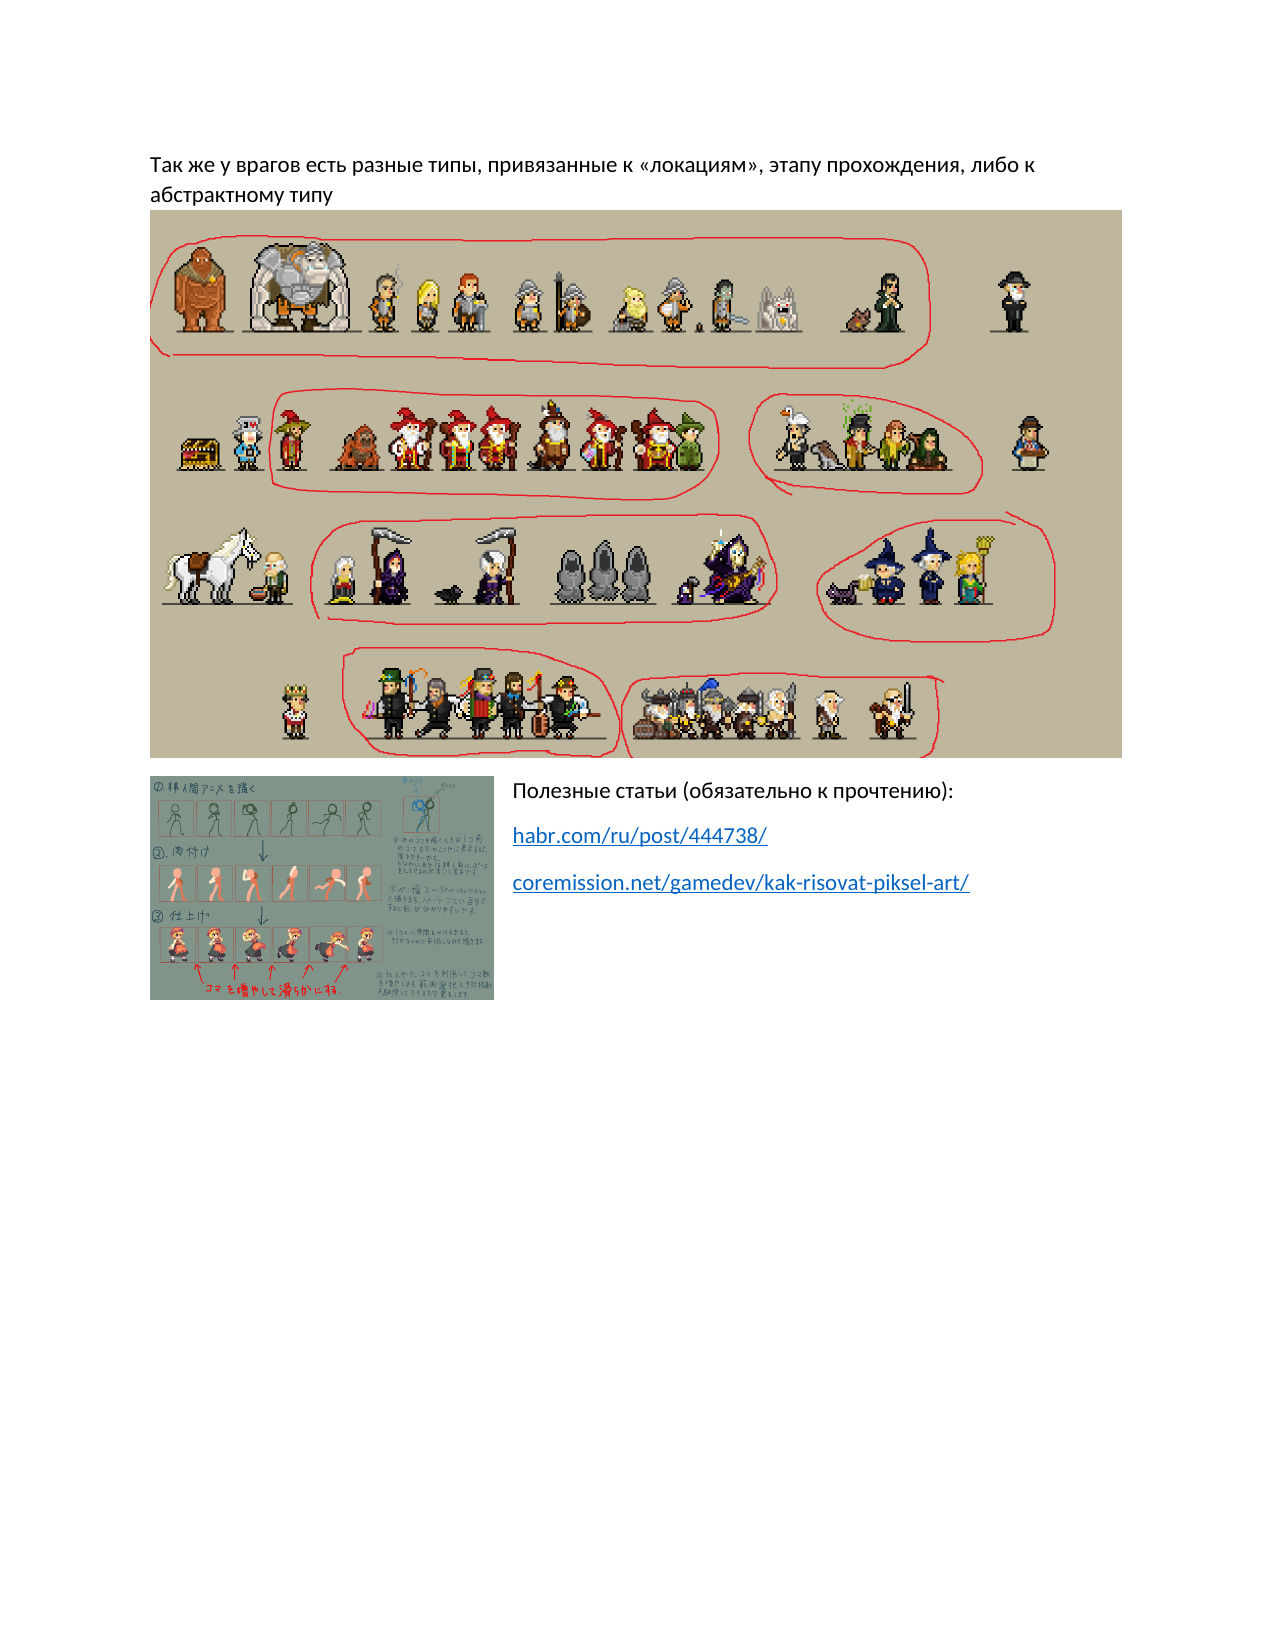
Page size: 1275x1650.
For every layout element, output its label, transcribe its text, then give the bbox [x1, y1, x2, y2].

text Полезные статьи (обязательно к прочтению): [494, 776, 1125, 804]
text habr.com/ru/post/444738/ [494, 821, 1125, 849]
picture [150, 776, 494, 1000]
picture [150, 210, 1122, 758]
text coremission.net/gamedev/kak-risovat-piksel-art/ [494, 868, 1125, 896]
